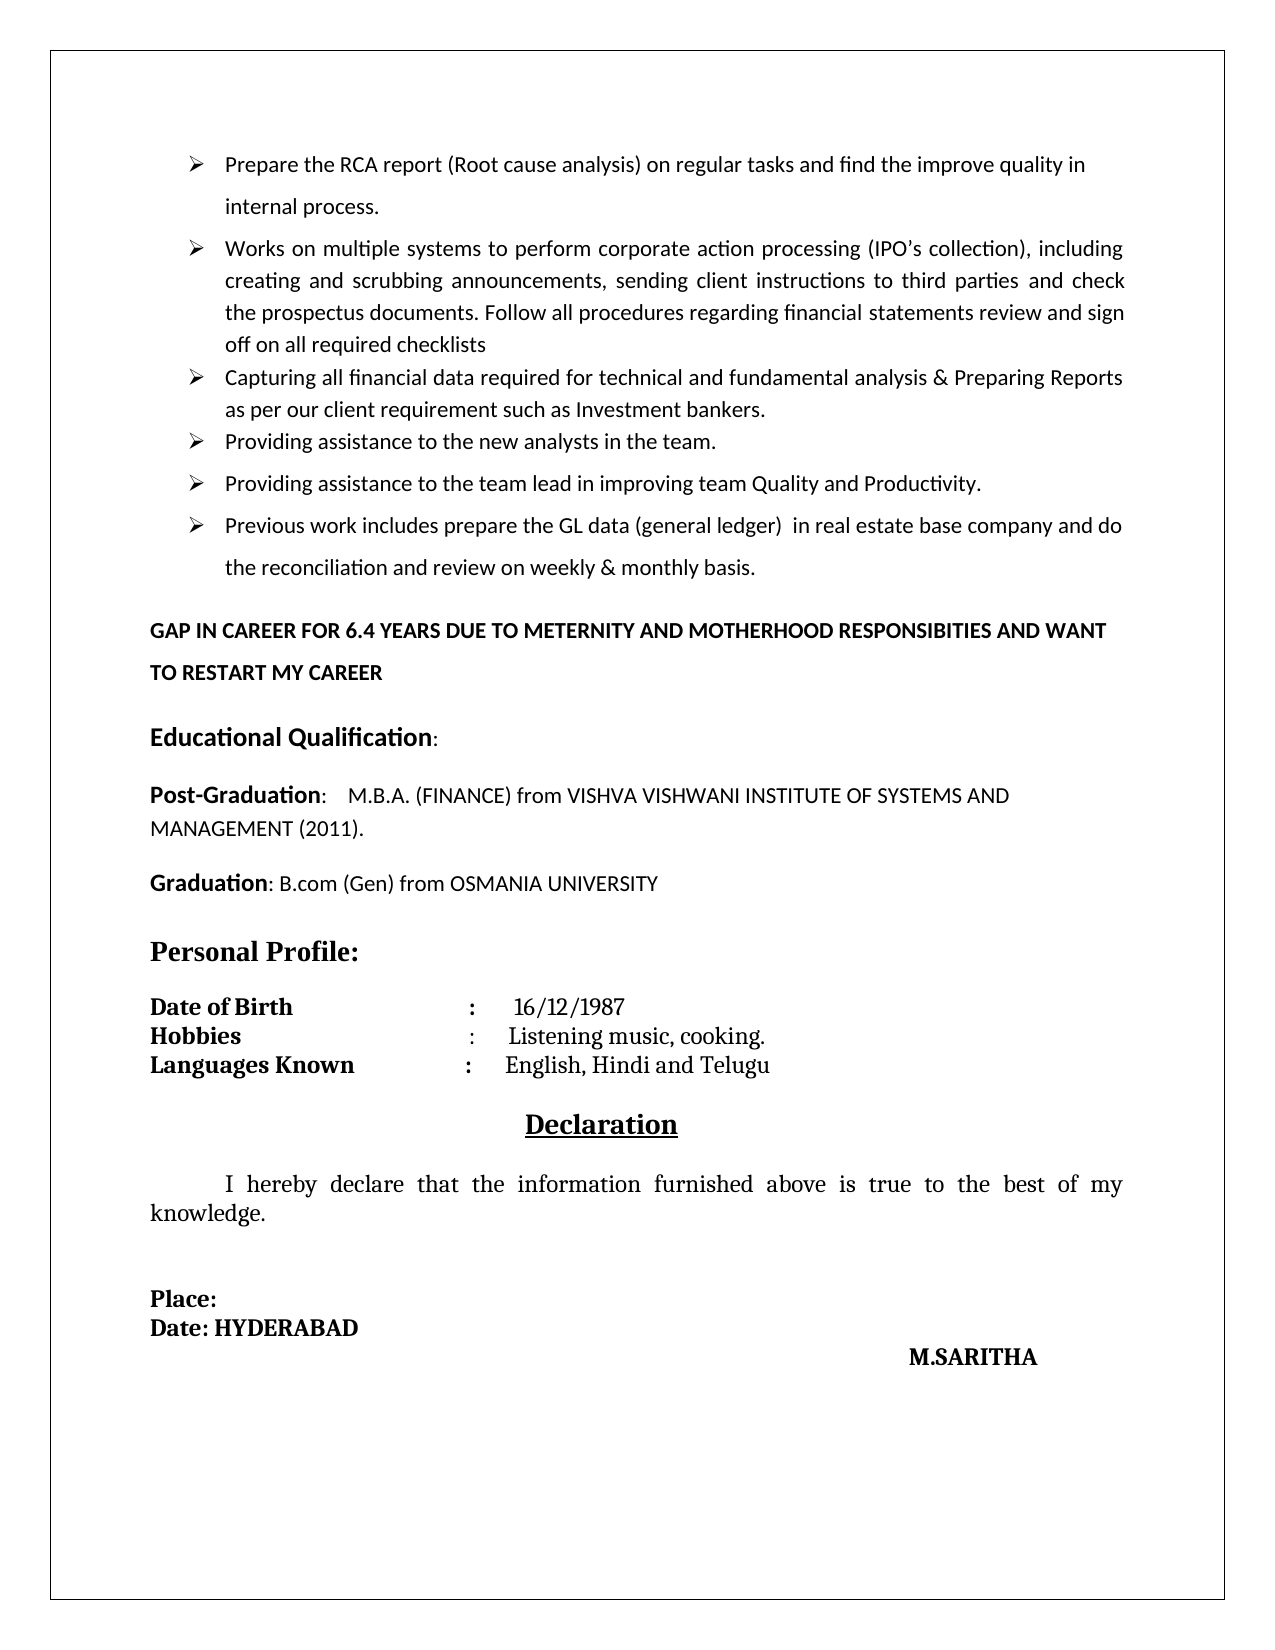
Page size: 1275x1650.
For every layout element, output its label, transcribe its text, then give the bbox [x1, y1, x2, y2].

text I hereby declare that the information furnished above is true to the best of my knowledge. [150, 1170, 1125, 1228]
text Educational Qualification: [150, 721, 1125, 754]
text GAP IN CAREER FOR 6.4 YEARS DUE TO METERNITY AND MOTHERHOOD RESPONSIBITIES AND WANT TO RESTART MY CAREER [150, 616, 1125, 686]
text Declaration [150, 1108, 1125, 1142]
list Capturing all financial data required for technical and fundamental analysis & Preparing Reports as per our client requirement such as Investment bankers. [187, 363, 1125, 423]
text Graduation: B.com (Gen) from OSMANIA UNIVERSITY [150, 867, 1125, 898]
text Post-Graduation: M.B.A. (FINANCE) from VISHVA VISHWANI INSTITUTE OF SYSTEMS AND MANAGEMENT (2011). [150, 779, 1125, 842]
list Works on multiple systems to perform corporate action processing (IPO’s collection), including creating and scrubbing announcements, sending client instructions to third parties and check the prospectus documents. Follow all procedures regarding financial statements review and sign off on all required checklists [187, 234, 1125, 358]
text Date of Birth : 16/12/1987 [150, 993, 1125, 1022]
list Providing assistance to the team lead in improving team Quality and Productivity. [187, 469, 1125, 497]
text Personal Profile: [150, 934, 1125, 967]
text Languages Known : English, Hindi and Telugu [150, 1051, 1125, 1079]
list Previous work includes prepare the GL data (general ledger) in real estate base company and do the reconciliation and review on weekly & monthly basis. [187, 511, 1125, 581]
list Providing assistance to the new analysts in the team. [187, 427, 1125, 455]
text Date: HYDERABAD [150, 1314, 1125, 1343]
list Prepare the RCA report (Root cause analysis) on regular tasks and find the improve quality in internal process. [187, 150, 1125, 220]
text Hobbies : Listening music, cooking. [150, 1022, 1125, 1051]
text M.SARITHA [150, 1343, 1125, 1372]
text Place: [150, 1285, 1125, 1314]
